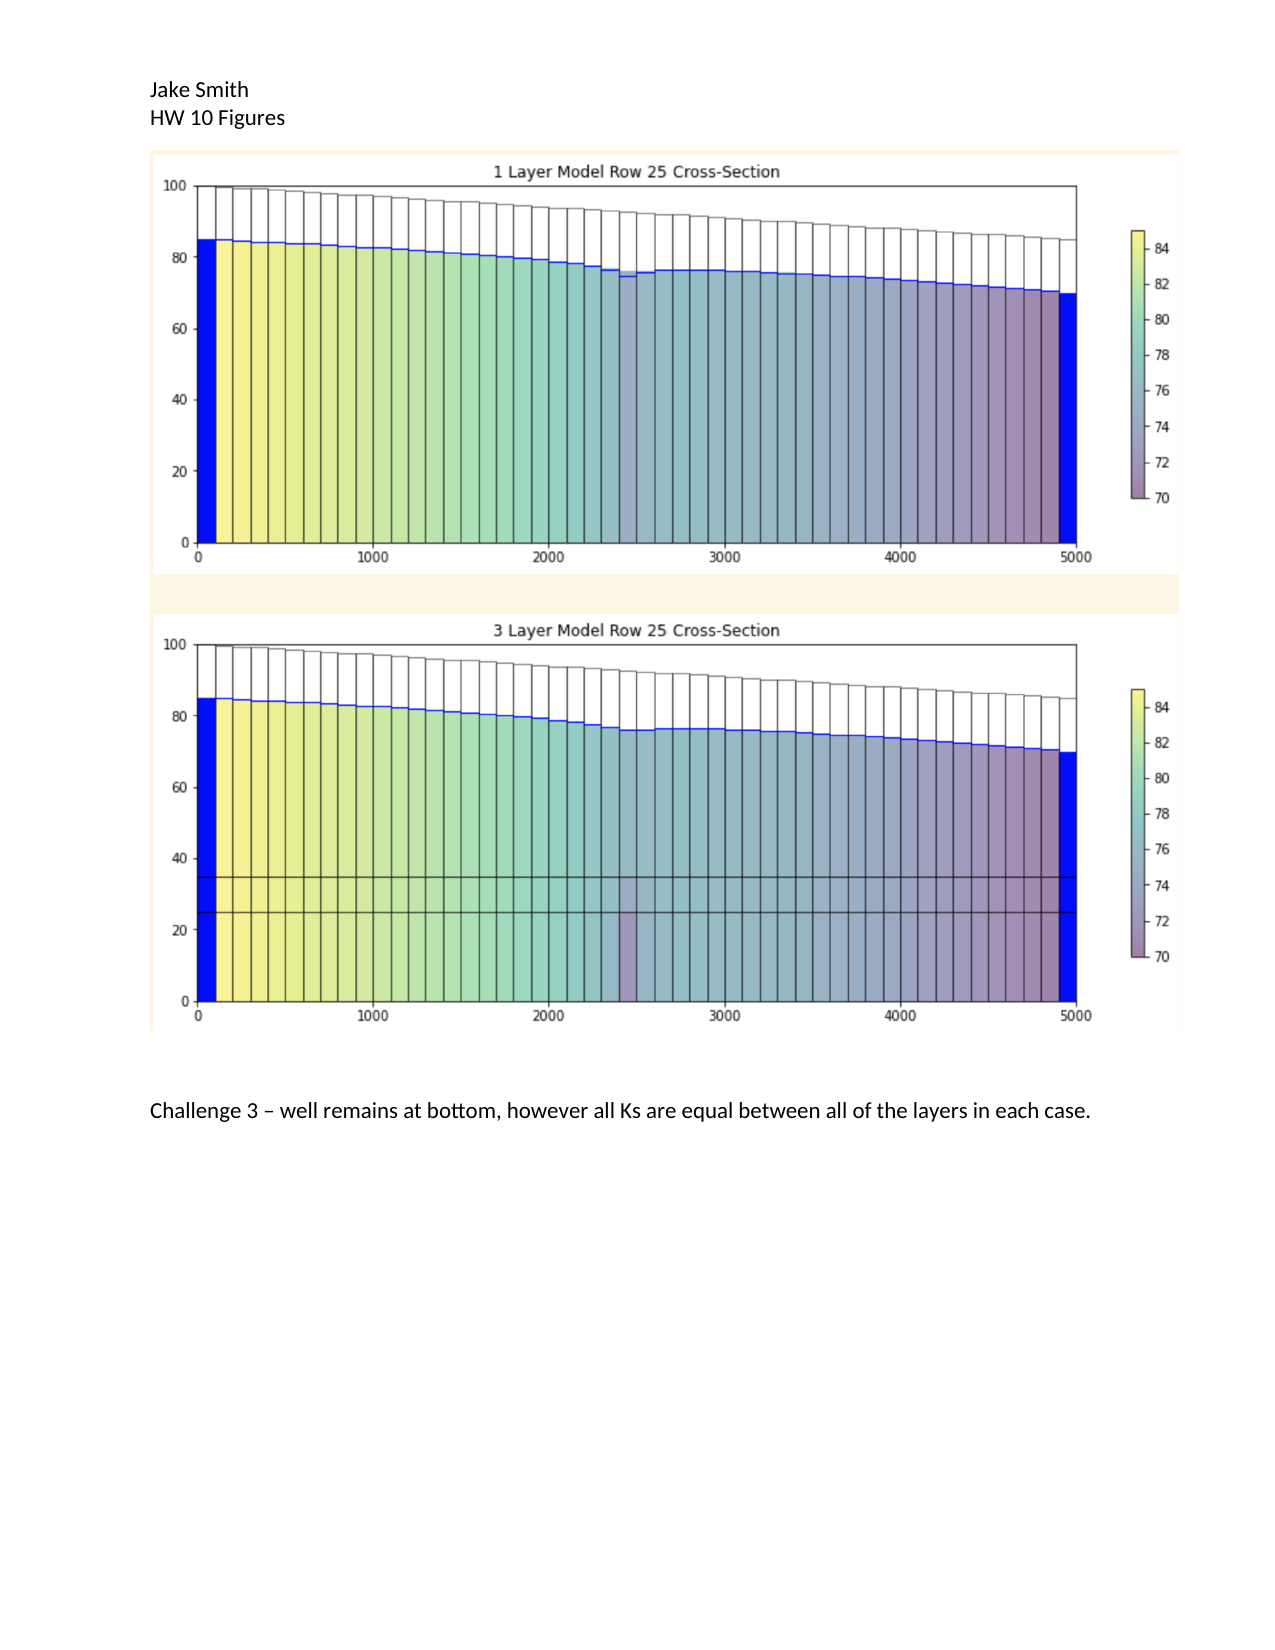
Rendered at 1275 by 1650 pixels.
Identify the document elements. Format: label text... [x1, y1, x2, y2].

text Challenge 3 – well remains at bottom, however all Ks are equal between all of the layers in each case. [150, 1096, 1125, 1124]
picture [150, 150, 1179, 1031]
